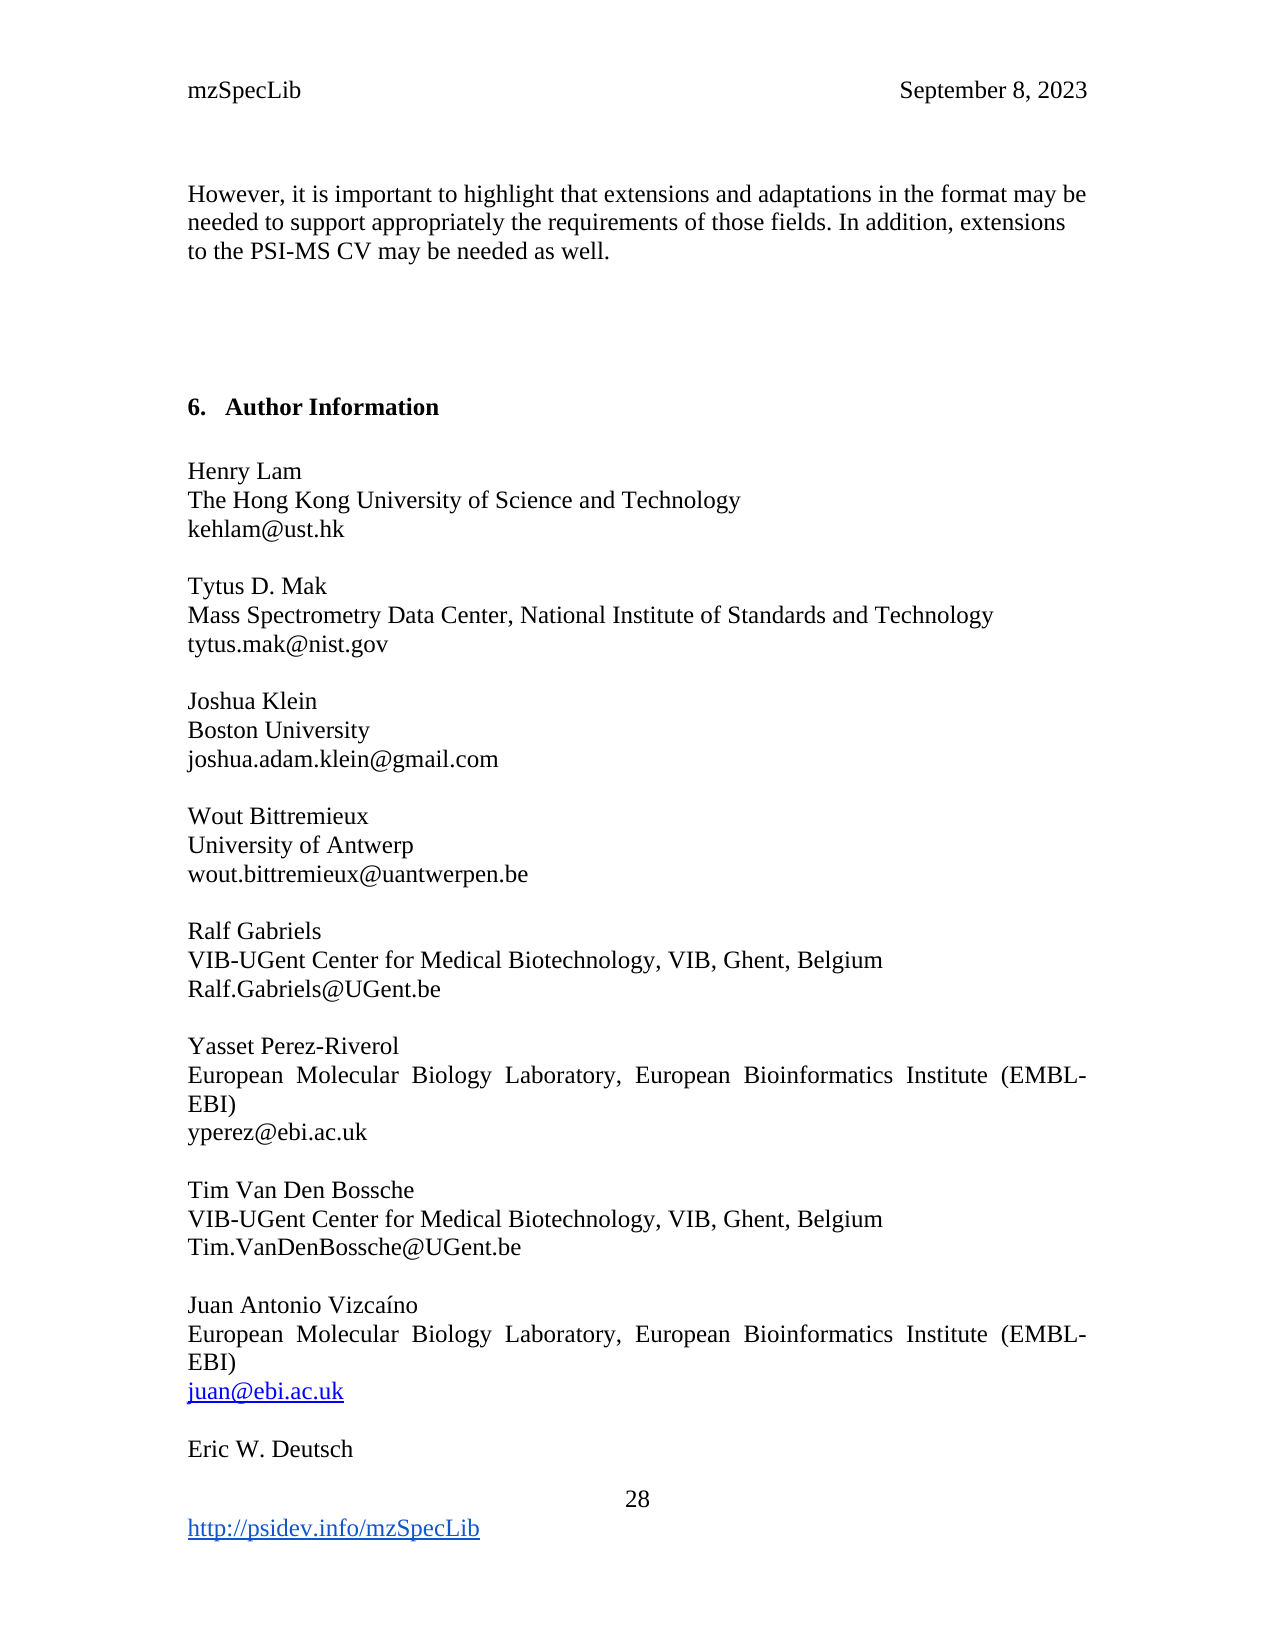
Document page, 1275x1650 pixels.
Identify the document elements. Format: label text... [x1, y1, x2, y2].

text joshua.adam.klein@gmail.com [187, 744, 1087, 772]
text VIB-UGent Center for Medical Biotechnology, VIB, Ghent, Belgium [187, 1204, 1087, 1232]
text European Molecular Biology Laboratory, European Bioinformatics Institute (EMBL-EBI) [187, 1319, 1087, 1376]
text yperez@ebi.ac.uk [187, 1117, 1087, 1146]
text Boston University [187, 715, 1087, 744]
text VIB-UGent Center for Medical Biotechnology, VIB, Ghent, Belgium [187, 945, 1087, 974]
text Mass Spectrometry Data Center, National Institute of Standards and Technology [187, 600, 1087, 629]
text Tim Van Den Bossche [187, 1175, 1087, 1204]
text Tytus D. Mak [187, 571, 1087, 600]
text The Hong Kong University of Science and Technology [187, 485, 1087, 514]
text Joshua Klein [187, 686, 1087, 715]
text juan@ebi.ac.uk [187, 1376, 1087, 1405]
text Ralf.Gabriels@UGent.be [187, 974, 1087, 1002]
text European Molecular Biology Laboratory, European Bioinformatics Institute (EMBL-EBI) [187, 1060, 1087, 1117]
text Ralf Gabriels [187, 916, 1087, 945]
text Juan Antonio Vizcaíno [187, 1290, 1087, 1319]
text However, it is important to highlight that extensions and adaptations in the format may be needed to support appropriately the requirements of those fields. In addition, extensions to the PSI-MS CV may be needed as well. [187, 179, 1087, 265]
text Yasset Perez-Riverol [187, 1031, 1087, 1060]
subtitle Author Information [187, 392, 1087, 421]
text kehlam@ust.hk [187, 514, 1087, 542]
text wout.bittremieux@uantwerpen.be [187, 859, 1087, 887]
text Henry Lam [187, 456, 1087, 485]
text University of Antwerp [187, 830, 1087, 859]
text tytus.mak@nist.gov [187, 629, 1087, 657]
text Wout Bittremieux [187, 801, 1087, 830]
text Eric W. Deutsch [187, 1434, 1087, 1462]
text Tim.VanDenBossche@UGent.be [187, 1232, 1087, 1261]
